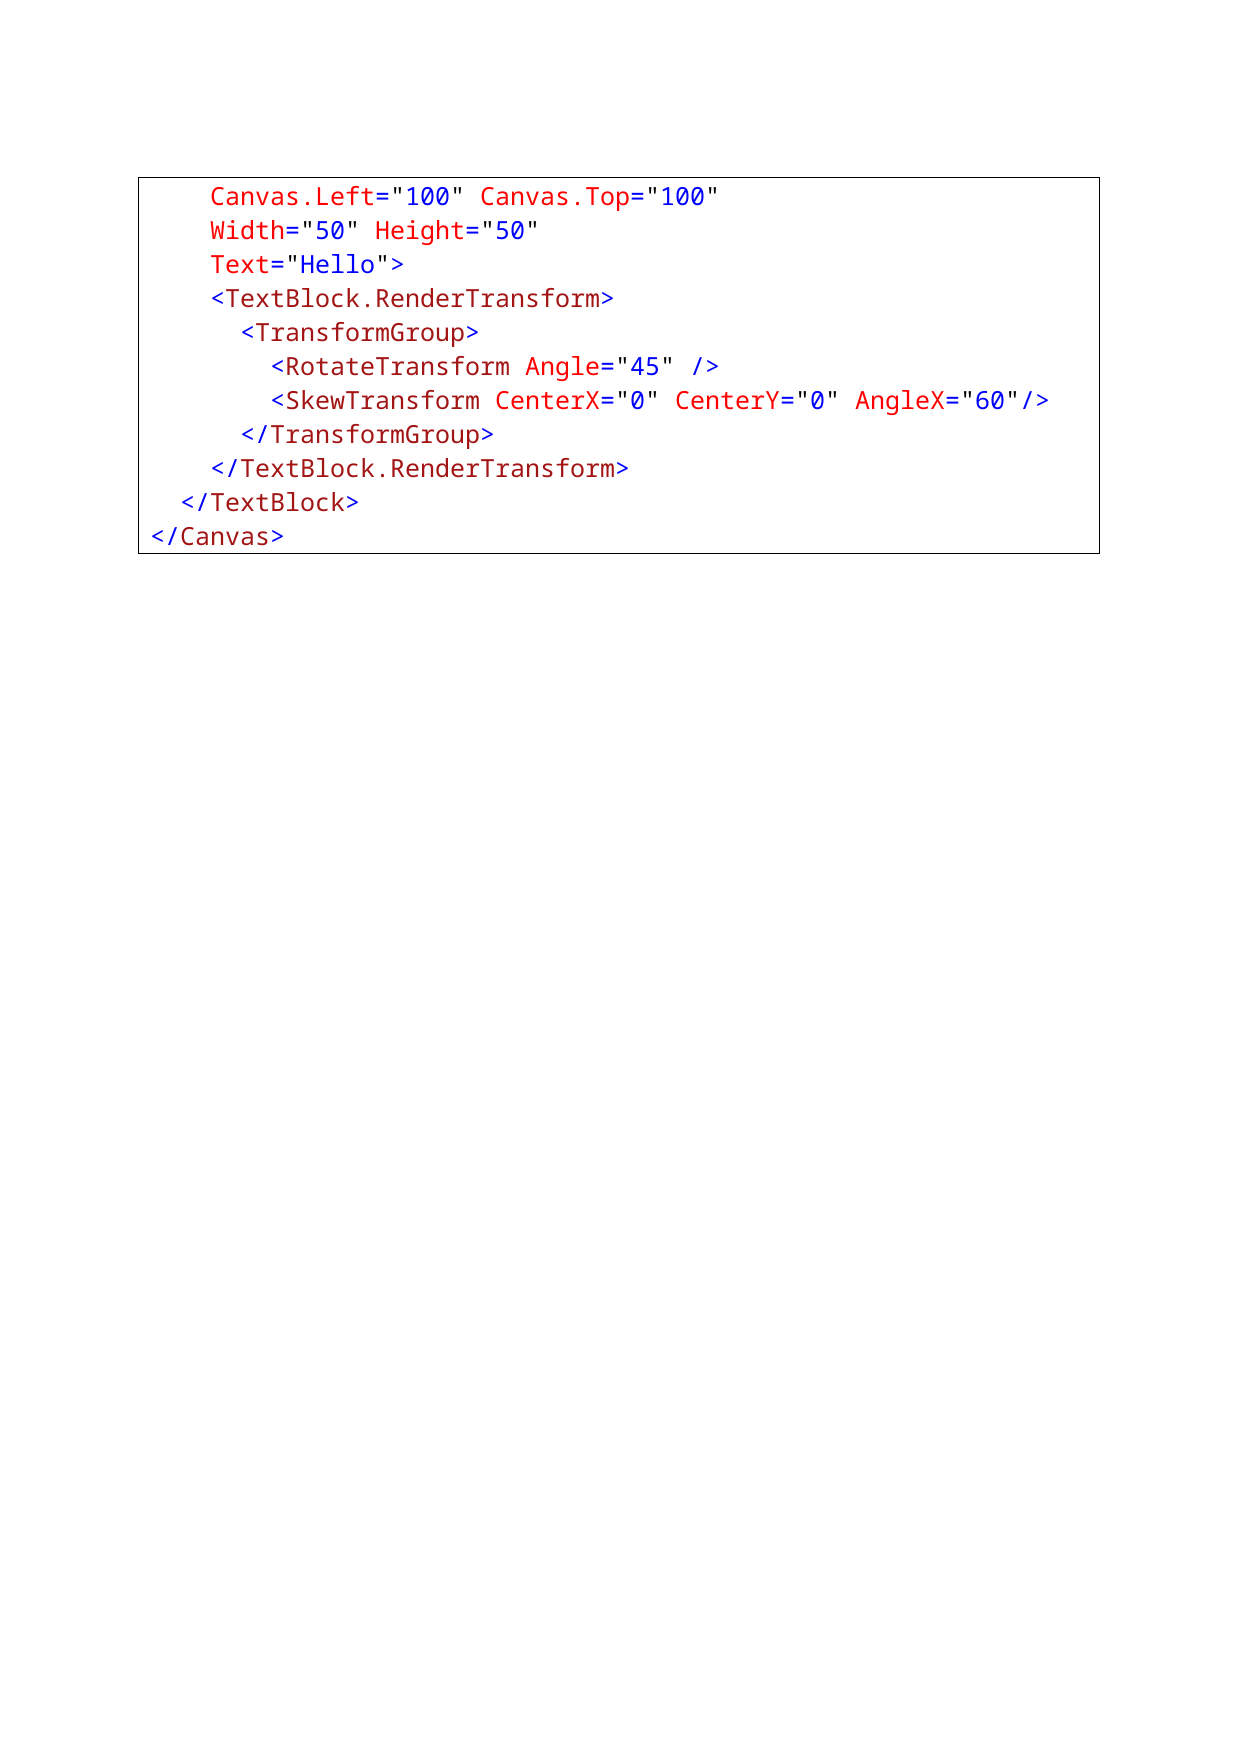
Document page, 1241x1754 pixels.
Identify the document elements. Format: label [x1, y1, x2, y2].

table_header [139, 178, 1099, 553]
